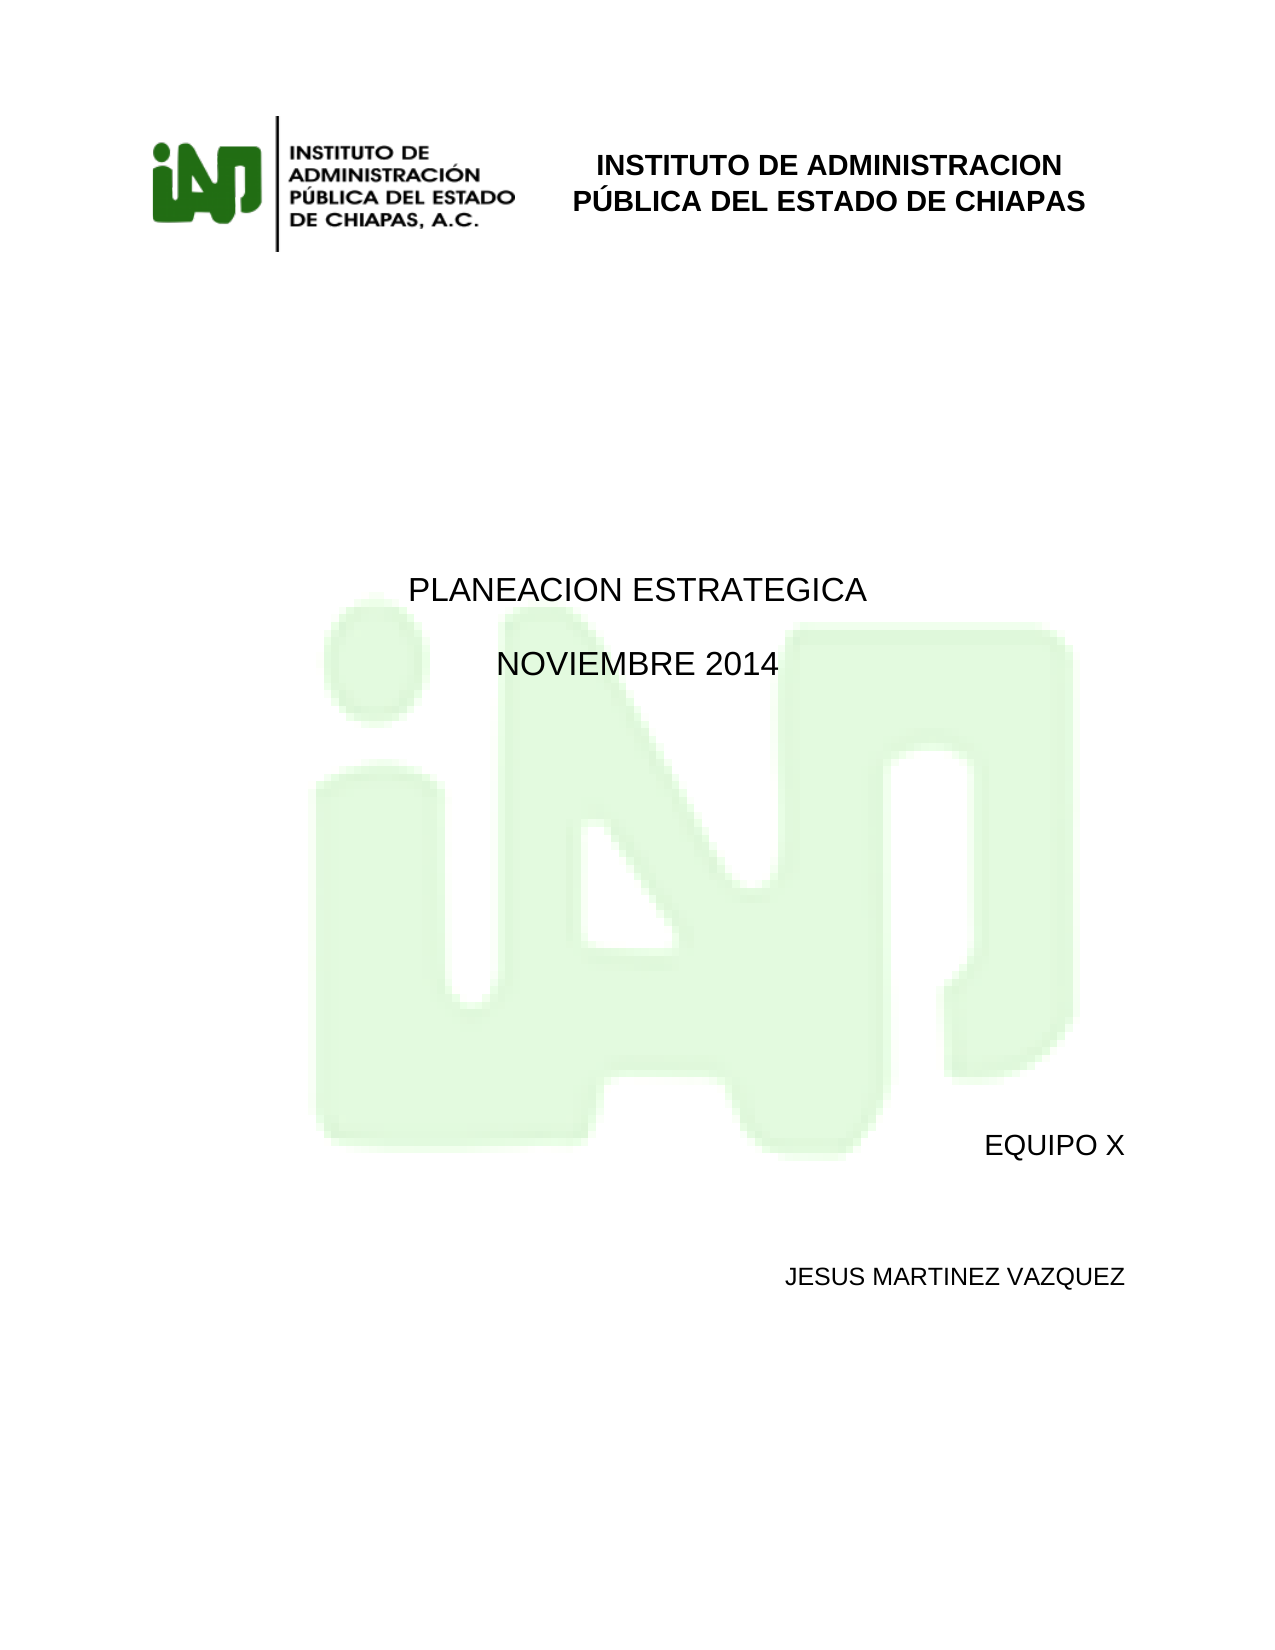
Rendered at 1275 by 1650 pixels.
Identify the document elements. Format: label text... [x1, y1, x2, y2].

text NOVIEMBRE 2014 [150, 644, 1125, 683]
text PLANEACION ESTRATEGICA [150, 570, 1125, 608]
text INSTITUTO DE ADMINISTRACION PÚBLICA DEL ESTADO DE CHIAPAS [515, 148, 1125, 217]
picture [152, 116, 515, 252]
text JESUS MARTINEZ VAZQUEZ [150, 1262, 1125, 1291]
text EQUIPO X [150, 1128, 1125, 1161]
